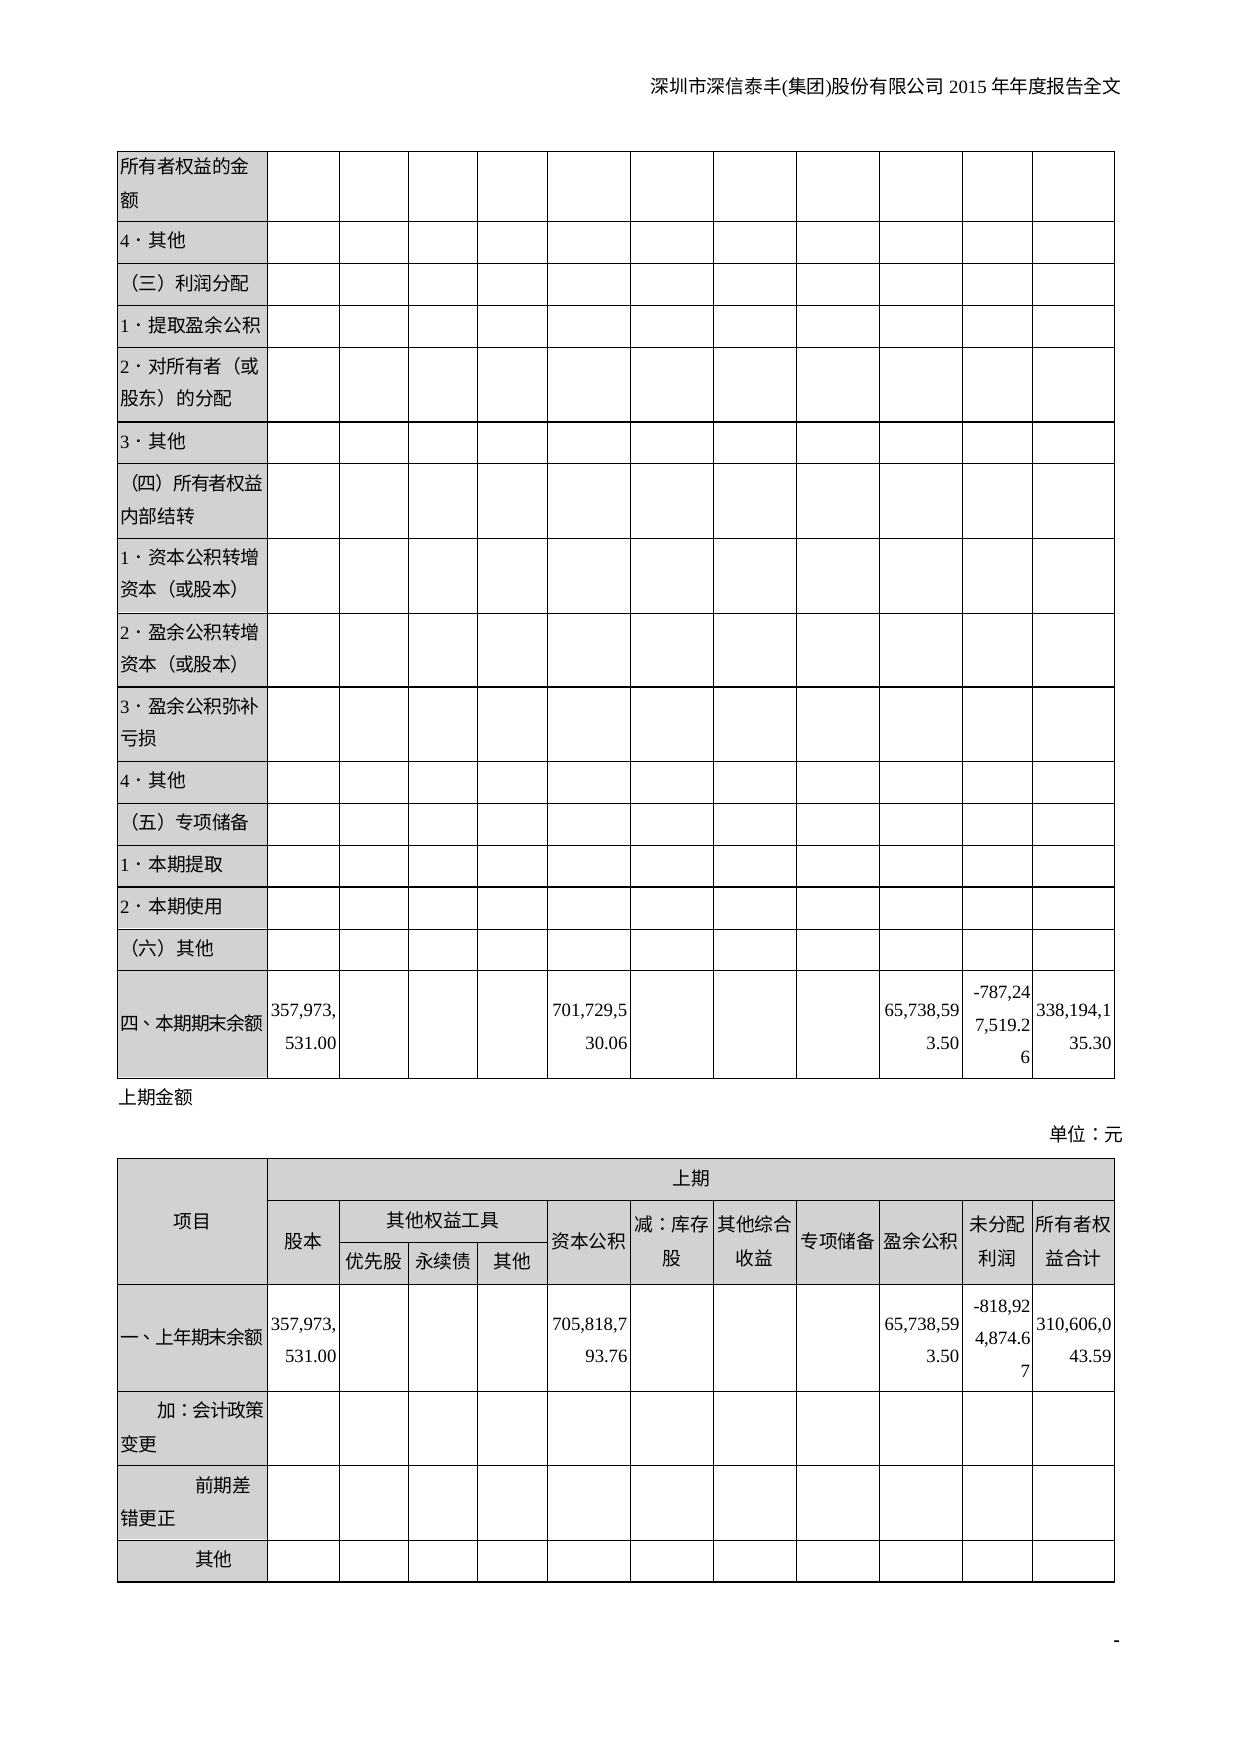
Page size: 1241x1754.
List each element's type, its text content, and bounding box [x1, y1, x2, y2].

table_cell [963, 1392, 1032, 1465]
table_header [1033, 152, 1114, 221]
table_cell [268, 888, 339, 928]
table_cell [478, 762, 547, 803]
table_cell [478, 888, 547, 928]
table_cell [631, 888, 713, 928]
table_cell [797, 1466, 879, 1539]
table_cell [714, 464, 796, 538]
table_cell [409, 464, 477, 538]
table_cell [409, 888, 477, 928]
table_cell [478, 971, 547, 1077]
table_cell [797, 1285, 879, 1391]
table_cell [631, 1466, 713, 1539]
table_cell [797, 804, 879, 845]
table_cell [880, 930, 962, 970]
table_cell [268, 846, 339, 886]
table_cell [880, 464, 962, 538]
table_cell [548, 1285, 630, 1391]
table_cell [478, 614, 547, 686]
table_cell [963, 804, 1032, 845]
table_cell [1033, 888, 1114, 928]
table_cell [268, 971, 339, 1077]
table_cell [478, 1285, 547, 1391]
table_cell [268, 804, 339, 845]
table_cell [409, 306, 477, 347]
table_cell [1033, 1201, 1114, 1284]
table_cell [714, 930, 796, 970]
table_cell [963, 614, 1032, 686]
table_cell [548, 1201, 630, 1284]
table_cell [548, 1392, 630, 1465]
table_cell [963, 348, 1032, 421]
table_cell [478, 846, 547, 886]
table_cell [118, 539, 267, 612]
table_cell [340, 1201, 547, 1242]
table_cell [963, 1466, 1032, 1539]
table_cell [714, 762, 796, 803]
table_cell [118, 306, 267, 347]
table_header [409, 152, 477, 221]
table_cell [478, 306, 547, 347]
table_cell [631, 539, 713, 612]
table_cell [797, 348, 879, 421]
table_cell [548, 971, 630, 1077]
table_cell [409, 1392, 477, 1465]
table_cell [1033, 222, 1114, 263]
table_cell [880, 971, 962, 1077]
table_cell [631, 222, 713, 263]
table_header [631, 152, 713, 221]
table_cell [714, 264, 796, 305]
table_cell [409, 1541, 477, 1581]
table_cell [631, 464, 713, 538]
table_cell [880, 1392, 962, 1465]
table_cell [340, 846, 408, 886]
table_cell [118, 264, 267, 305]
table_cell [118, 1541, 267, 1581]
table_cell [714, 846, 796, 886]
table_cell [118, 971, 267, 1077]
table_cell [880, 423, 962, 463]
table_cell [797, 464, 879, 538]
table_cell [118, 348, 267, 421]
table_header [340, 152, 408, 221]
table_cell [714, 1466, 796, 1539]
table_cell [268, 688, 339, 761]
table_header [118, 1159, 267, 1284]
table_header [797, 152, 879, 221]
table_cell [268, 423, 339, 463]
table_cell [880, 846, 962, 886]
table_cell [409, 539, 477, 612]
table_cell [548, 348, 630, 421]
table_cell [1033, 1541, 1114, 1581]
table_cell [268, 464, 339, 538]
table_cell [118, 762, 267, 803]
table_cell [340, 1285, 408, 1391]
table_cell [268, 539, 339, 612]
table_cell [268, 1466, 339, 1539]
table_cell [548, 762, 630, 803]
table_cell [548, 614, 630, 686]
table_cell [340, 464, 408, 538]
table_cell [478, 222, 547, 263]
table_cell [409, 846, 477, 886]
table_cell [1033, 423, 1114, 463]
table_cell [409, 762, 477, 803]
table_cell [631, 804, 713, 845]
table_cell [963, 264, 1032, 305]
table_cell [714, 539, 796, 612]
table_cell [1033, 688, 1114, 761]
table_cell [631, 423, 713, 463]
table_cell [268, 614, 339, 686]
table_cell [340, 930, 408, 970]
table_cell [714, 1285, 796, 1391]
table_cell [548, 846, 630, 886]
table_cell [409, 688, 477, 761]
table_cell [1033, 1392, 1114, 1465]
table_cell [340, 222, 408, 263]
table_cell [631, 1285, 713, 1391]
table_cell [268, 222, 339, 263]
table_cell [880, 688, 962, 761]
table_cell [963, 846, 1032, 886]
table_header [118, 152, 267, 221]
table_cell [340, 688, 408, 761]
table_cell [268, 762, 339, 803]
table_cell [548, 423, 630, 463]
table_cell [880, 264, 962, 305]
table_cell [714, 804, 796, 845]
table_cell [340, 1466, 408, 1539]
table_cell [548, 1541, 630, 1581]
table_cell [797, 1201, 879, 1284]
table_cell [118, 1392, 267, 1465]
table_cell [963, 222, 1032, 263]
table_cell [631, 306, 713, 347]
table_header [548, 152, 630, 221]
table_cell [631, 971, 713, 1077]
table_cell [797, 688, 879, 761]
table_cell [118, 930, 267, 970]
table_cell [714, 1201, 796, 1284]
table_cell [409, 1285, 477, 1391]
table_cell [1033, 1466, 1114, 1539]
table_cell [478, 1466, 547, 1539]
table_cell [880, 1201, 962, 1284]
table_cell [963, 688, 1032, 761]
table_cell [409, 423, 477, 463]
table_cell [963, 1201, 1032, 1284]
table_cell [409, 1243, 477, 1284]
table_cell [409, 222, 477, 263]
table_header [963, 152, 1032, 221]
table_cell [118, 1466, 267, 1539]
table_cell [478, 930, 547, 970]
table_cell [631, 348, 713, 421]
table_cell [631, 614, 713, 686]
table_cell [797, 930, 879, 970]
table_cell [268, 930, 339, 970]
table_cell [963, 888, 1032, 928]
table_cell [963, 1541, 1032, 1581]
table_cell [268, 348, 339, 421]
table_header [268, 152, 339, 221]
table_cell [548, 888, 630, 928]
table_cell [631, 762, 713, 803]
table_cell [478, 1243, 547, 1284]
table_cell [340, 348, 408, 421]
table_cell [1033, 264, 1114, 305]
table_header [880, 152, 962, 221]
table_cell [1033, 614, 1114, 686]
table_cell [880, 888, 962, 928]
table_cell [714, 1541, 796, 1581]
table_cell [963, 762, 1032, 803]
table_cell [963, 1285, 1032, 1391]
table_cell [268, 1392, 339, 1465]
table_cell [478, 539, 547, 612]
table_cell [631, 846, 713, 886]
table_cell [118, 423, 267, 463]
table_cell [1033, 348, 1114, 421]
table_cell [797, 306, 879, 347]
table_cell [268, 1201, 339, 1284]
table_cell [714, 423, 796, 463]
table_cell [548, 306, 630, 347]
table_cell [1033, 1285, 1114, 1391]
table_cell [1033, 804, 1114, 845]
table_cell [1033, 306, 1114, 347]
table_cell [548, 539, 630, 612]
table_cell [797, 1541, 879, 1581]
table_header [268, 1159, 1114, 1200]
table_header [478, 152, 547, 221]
text 单位：元 [102, 1122, 1123, 1147]
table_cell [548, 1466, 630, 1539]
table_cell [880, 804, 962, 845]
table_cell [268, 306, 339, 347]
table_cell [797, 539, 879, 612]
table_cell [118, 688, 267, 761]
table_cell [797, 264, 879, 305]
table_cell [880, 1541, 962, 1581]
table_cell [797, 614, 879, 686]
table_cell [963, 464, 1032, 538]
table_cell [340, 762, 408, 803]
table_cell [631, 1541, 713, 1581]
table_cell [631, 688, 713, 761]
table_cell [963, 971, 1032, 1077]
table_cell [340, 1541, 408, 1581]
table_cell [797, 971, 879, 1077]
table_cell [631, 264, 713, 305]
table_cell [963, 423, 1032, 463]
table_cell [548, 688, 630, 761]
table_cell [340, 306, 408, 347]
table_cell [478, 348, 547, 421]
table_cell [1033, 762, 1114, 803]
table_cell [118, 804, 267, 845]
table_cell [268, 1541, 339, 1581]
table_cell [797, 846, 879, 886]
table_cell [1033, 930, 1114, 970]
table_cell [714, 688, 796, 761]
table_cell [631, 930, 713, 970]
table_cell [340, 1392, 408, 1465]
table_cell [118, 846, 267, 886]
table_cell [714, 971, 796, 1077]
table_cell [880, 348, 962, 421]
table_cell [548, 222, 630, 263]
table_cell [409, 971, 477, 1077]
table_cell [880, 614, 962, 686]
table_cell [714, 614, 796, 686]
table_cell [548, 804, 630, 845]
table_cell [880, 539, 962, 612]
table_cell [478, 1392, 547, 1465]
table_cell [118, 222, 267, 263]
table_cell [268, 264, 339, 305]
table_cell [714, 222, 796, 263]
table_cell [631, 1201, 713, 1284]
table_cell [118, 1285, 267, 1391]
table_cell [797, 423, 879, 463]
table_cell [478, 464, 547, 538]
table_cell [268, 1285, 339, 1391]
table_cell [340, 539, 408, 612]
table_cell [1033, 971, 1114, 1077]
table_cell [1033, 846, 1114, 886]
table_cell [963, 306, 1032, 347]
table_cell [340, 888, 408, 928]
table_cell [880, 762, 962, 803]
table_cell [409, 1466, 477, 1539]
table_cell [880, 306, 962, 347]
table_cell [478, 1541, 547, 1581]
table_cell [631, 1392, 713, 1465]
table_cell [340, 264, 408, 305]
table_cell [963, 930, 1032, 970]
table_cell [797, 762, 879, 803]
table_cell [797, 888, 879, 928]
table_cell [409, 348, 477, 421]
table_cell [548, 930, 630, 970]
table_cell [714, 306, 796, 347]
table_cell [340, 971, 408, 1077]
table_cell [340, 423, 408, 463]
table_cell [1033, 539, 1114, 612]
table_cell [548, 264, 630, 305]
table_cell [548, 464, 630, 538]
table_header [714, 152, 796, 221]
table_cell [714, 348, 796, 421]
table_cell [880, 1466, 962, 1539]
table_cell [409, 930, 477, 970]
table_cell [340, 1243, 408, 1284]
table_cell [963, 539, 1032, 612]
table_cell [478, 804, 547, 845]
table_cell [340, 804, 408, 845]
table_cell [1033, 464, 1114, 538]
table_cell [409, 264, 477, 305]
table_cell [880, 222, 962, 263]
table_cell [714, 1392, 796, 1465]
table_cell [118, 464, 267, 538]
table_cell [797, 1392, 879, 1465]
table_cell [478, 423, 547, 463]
text 上期金额 [118, 1084, 1138, 1109]
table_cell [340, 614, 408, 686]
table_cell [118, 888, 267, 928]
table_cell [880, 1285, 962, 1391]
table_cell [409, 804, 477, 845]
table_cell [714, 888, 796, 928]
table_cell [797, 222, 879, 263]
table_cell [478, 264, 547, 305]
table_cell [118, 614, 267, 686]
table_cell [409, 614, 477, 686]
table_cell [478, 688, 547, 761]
